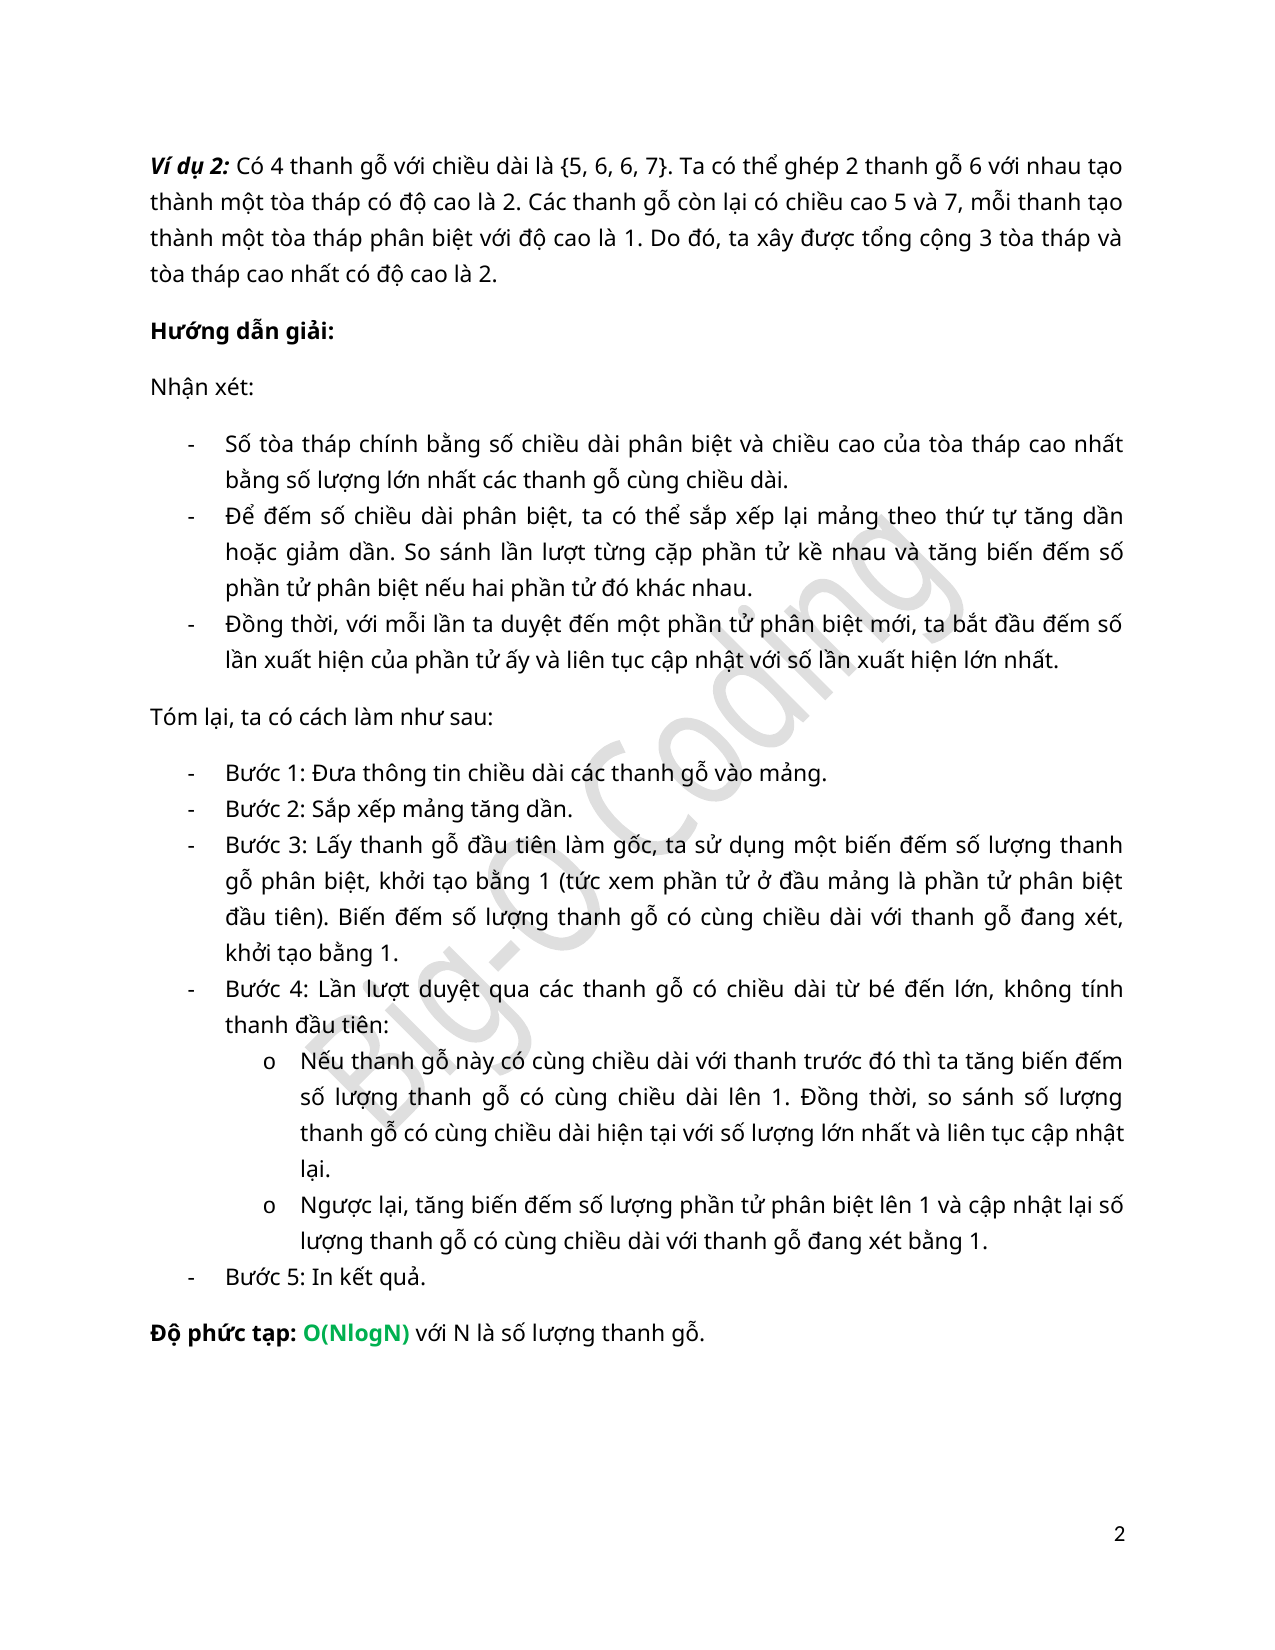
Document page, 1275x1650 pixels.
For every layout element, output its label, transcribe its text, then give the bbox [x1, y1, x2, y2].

list Bước 1: Đưa thông tin chiều dài các thanh gỗ vào mảng. [187, 757, 1125, 788]
list Để đếm số chiều dài phân biệt, ta có thể sắp xếp lại mảng theo thứ tự tăng dần hoặc giảm dần. So sánh lần lượt từng cặp phần tử kề nhau và tăng biến đếm số phần tử phân biệt nếu hai phần tử đó khác nhau. [187, 500, 1125, 603]
text Hướng dẫn giải: [150, 314, 1125, 346]
list Ngược lại, tăng biến đếm số lượng phần tử phân biệt lên 1 và cập nhật lại số lượng thanh gỗ có cùng chiều dài với thanh gỗ đang xét bằng 1. [262, 1189, 1125, 1256]
text Tóm lại, ta có cách làm như sau: [150, 701, 1125, 732]
text Độ phức tạp: O(NlogN) với N là số lượng thanh gỗ. [150, 1317, 1125, 1349]
text Nhận xét: [150, 371, 1125, 403]
list Bước 5: In kết quả. [187, 1261, 1125, 1292]
list Bước 4: Lần lượt duyệt qua các thanh gỗ có chiều dài từ bé đến lớn, không tính thanh đầu tiên: [187, 973, 1125, 1040]
list Bước 3: Lấy thanh gỗ đầu tiên làm gốc, ta sử dụng một biến đếm số lượng thanh gỗ phân biệt, khởi tạo bằng 1 (tức xem phần tử ở đầu mảng là phần tử phân biệt đầu tiên). Biến đếm số lượng thanh gỗ có cùng chiều dài với thanh gỗ đang xét, khởi tạo bằng 1. [187, 829, 1125, 968]
list Đồng thời, với mỗi lần ta duyệt đến một phần tử phân biệt mới, ta bắt đầu đếm số lần xuất hiện của phần tử ấy và liên tục cập nhật với số lần xuất hiện lớn nhất. [187, 608, 1125, 675]
text Ví dụ 2: Có 4 thanh gỗ với chiều dài là {5, 6, 6, 7}. Ta có thể ghép 2 thanh gỗ 6 với nhau tạo thành một tòa tháp có độ cao là 2. Các thanh gỗ còn lại có chiều cao 5 và 7, mỗi thanh tạo thành một tòa tháp phân biệt với độ cao là 1. Do đó, ta xây được tổng cộng 3 tòa tháp và tòa tháp cao nhất có độ cao là 2. [150, 150, 1125, 289]
list Bước 2: Sắp xếp mảng tăng dần. [187, 793, 1125, 824]
list Số tòa tháp chính bằng số chiều dài phân biệt và chiều cao của tòa tháp cao nhất bằng số lượng lớn nhất các thanh gỗ cùng chiều dài. [187, 428, 1125, 495]
list Nếu thanh gỗ này có cùng chiều dài với thanh trước đó thì ta tăng biến đếm số lượng thanh gỗ có cùng chiều dài lên 1. Đồng thời, so sánh số lượng thanh gỗ có cùng chiều dài hiện tại với số lượng lớn nhất và liên tục cập nhật lại. [262, 1045, 1125, 1184]
